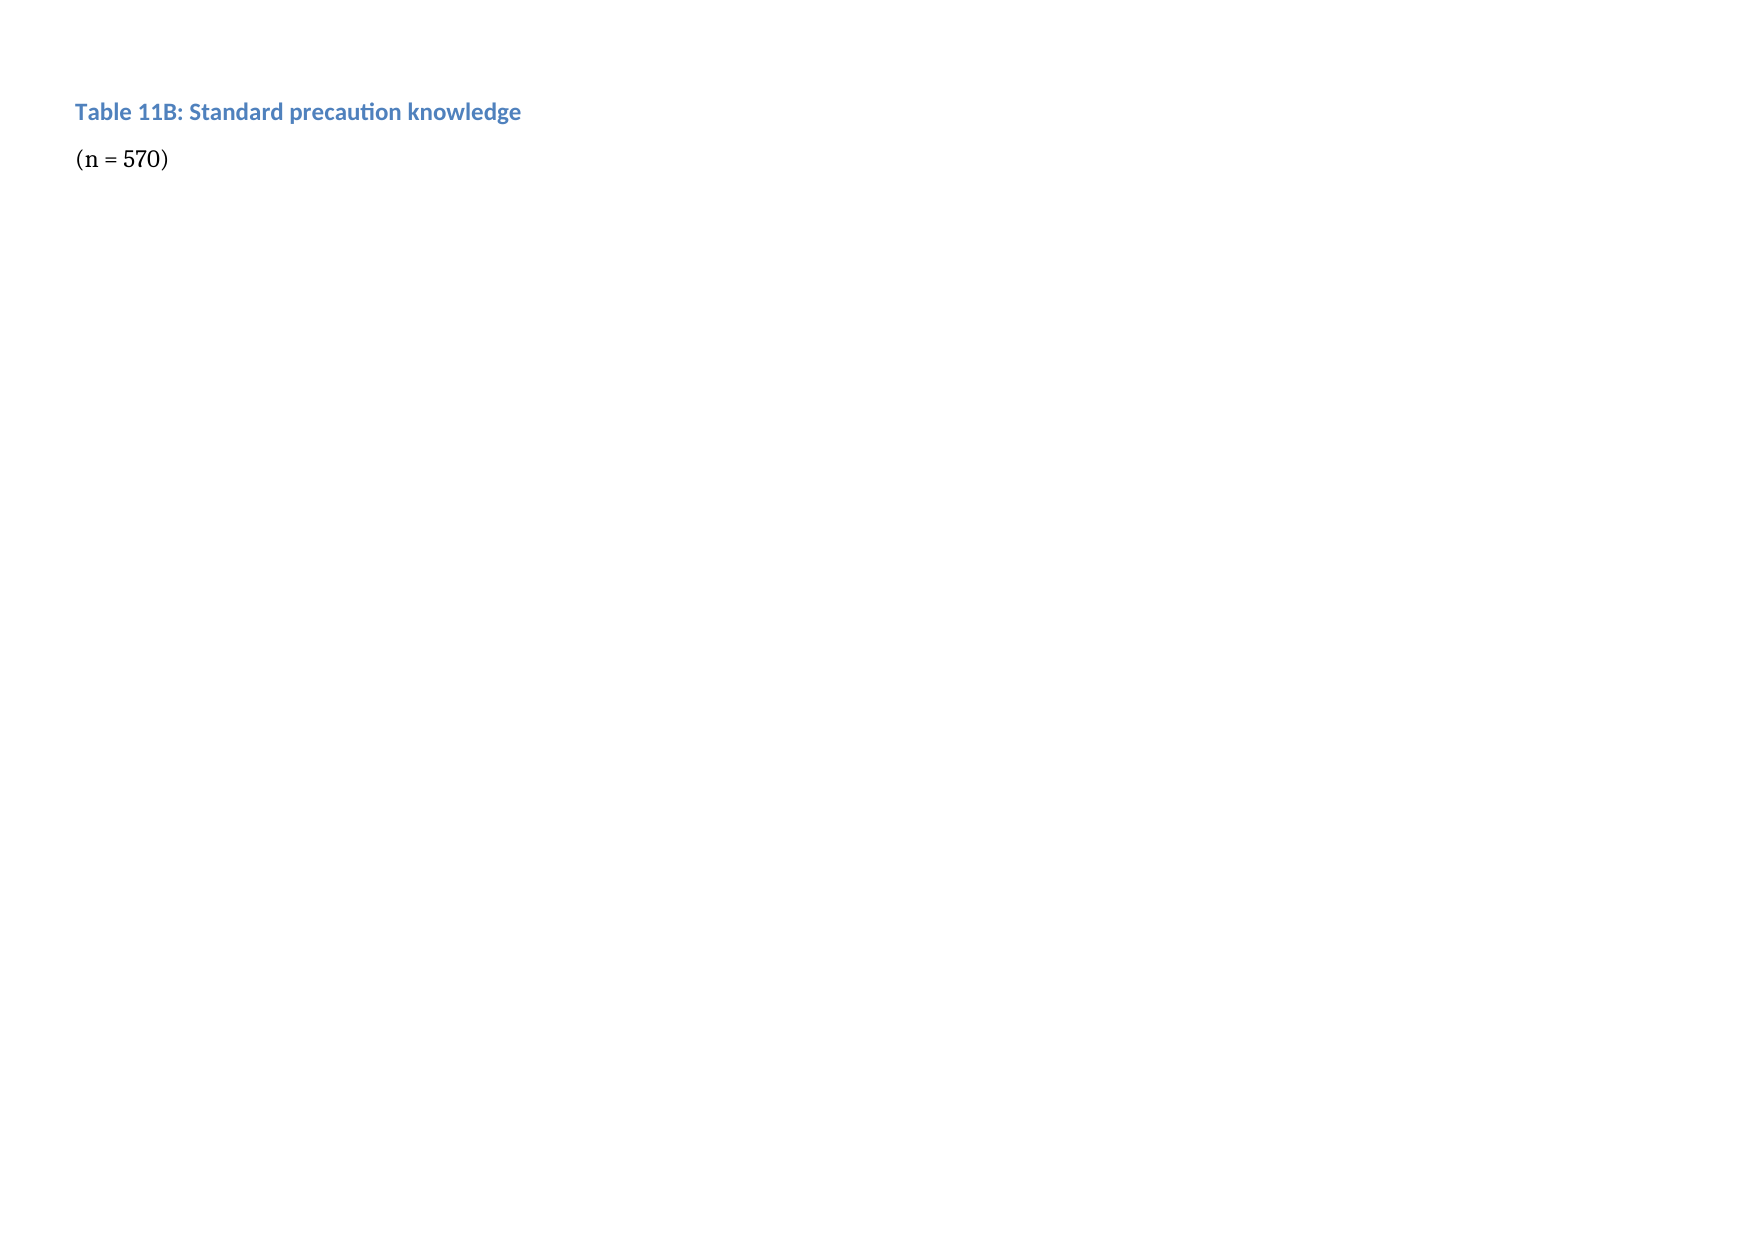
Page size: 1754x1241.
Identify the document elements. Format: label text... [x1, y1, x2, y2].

text (n = 570) [75, 145, 1679, 174]
subtitle Table 11B: Standard precaution knowledge [75, 96, 1679, 126]
